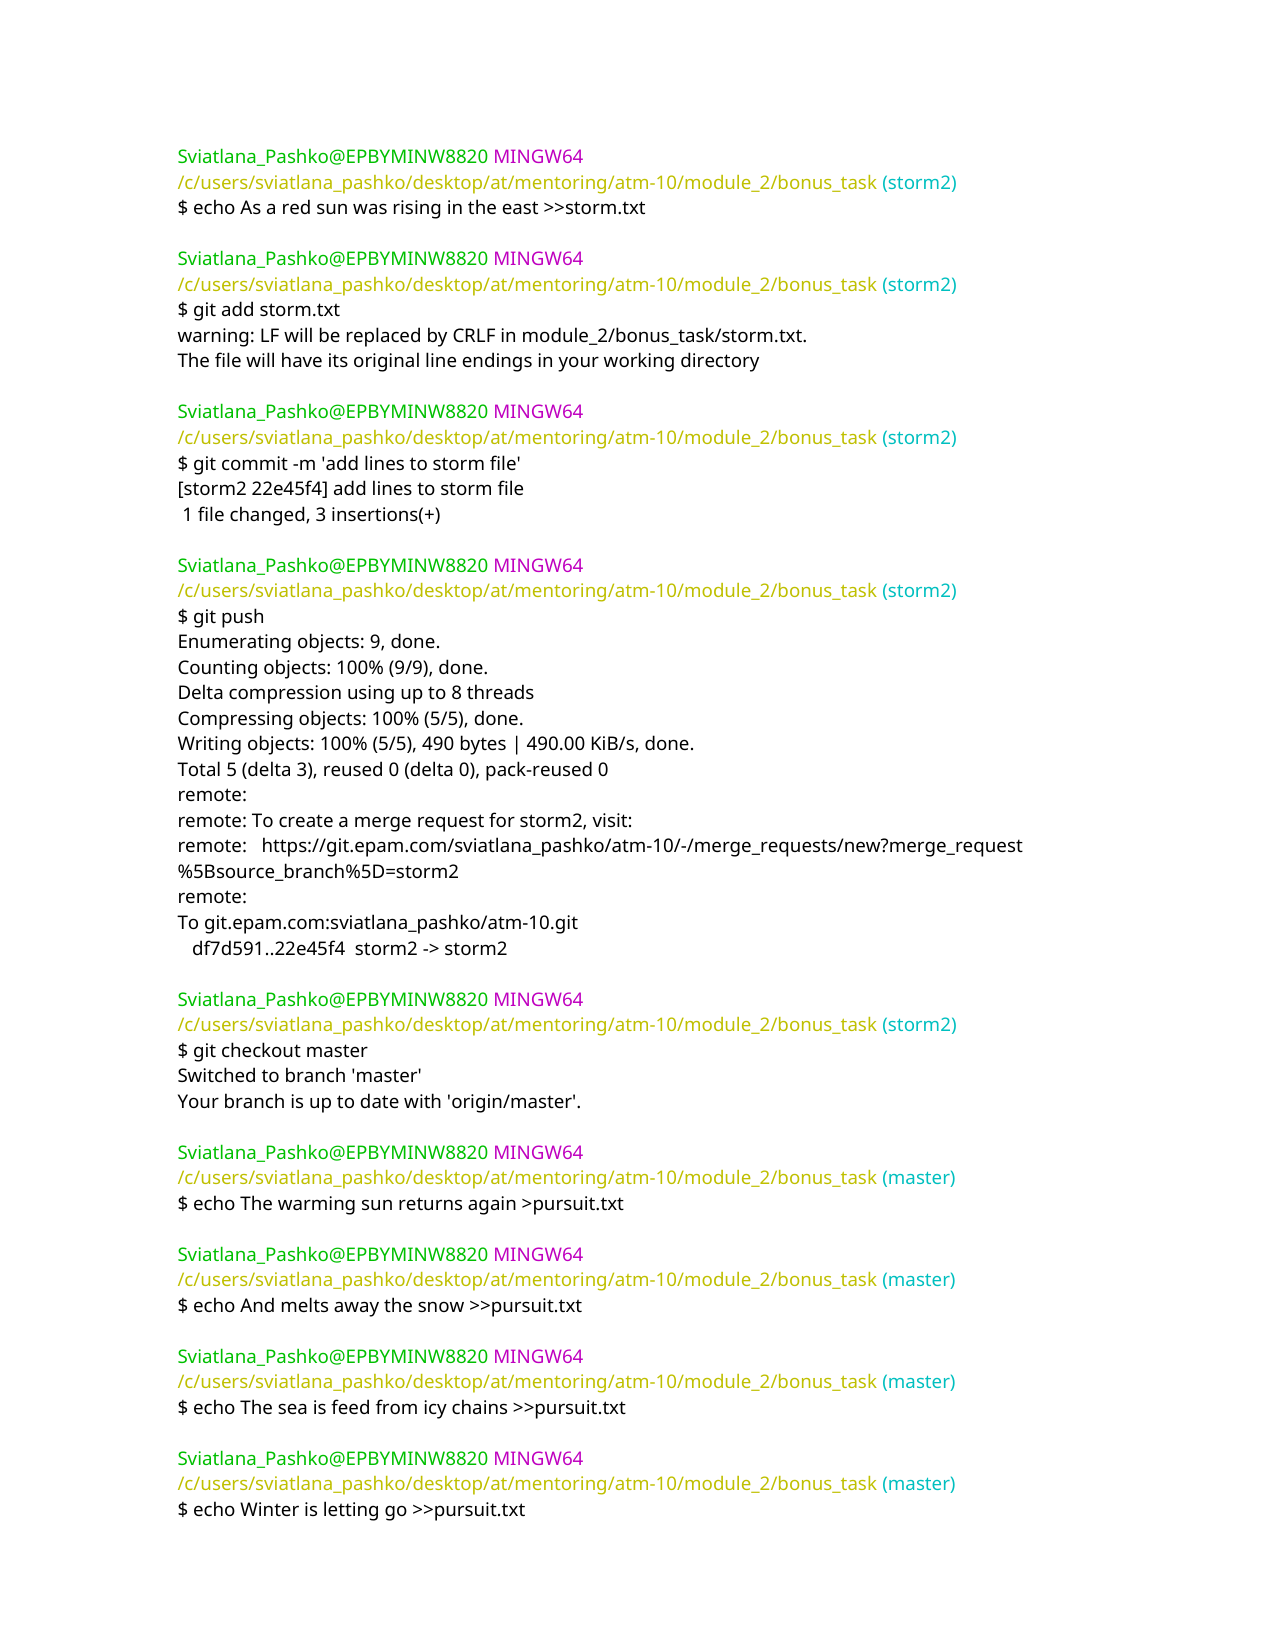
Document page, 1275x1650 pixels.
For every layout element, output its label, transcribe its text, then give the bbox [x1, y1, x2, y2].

text Sviatlana_Pashko@EPBYMINW8820 MINGW64 /c/users/sviatlana_pashko/desktop/at/mentoring/atm-10/module_2/bonus_task (storm2) [177, 399, 1186, 450]
text $ echo As a red sun was rising in the east >>storm.txt [177, 195, 1186, 220]
text Switched to branch 'master' [177, 1062, 1186, 1088]
text [storm2 22e45f4] add lines to storm file [177, 475, 1186, 501]
text remote: [177, 884, 1186, 909]
text warning: LF will be replaced by CRLF in module_2/bonus_task/storm.txt. [177, 322, 1186, 348]
text Sviatlana_Pashko@EPBYMINW8820 MINGW64 /c/users/sviatlana_pashko/desktop/at/mentoring/atm-10/module_2/bonus_task (master) [177, 1343, 1186, 1394]
text $ echo And melts away the snow >>pursuit.txt [177, 1292, 1186, 1318]
text Total 5 (delta 3), reused 0 (delta 0), pack-reused 0 [177, 756, 1186, 782]
text $ git push [177, 603, 1186, 628]
text $ echo The sea is feed from icy chains >>pursuit.txt [177, 1394, 1186, 1420]
text df7d591..22e45f4 storm2 -> storm2 [177, 935, 1186, 960]
text Enumerating objects: 9, done. [177, 628, 1186, 654]
text The file will have its original line endings in your working directory [177, 348, 1186, 373]
text Sviatlana_Pashko@EPBYMINW8820 MINGW64 /c/users/sviatlana_pashko/desktop/at/mentoring/atm-10/module_2/bonus_task (master) [177, 1241, 1186, 1292]
text $ echo The warming sun returns again >pursuit.txt [177, 1190, 1186, 1216]
text remote: To create a merge request for storm2, visit: [177, 807, 1186, 833]
text 1 file changed, 3 insertions(+) [177, 501, 1186, 526]
text Delta compression using up to 8 threads [177, 679, 1186, 705]
text Sviatlana_Pashko@EPBYMINW8820 MINGW64 /c/users/sviatlana_pashko/desktop/at/mentoring/atm-10/module_2/bonus_task (storm2) [177, 246, 1186, 297]
text $ git add storm.txt [177, 297, 1186, 322]
text Sviatlana_Pashko@EPBYMINW8820 MINGW64 /c/users/sviatlana_pashko/desktop/at/mentoring/atm-10/module_2/bonus_task (storm2) [177, 552, 1186, 603]
text Counting objects: 100% (9/9), done. [177, 654, 1186, 679]
text Your branch is up to date with 'origin/master'. [177, 1088, 1186, 1113]
text Writing objects: 100% (5/5), 490 bytes | 490.00 KiB/s, done. [177, 731, 1186, 756]
text To git.epam.com:sviatlana_pashko/atm-10.git [177, 909, 1186, 935]
text $ git commit -m 'add lines to storm file' [177, 450, 1186, 475]
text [177, 1445, 1186, 1496]
text Sviatlana_Pashko@EPBYMINW8820 MINGW64 /c/users/sviatlana_pashko/desktop/at/mentoring/atm-10/module_2/bonus_task (master) [177, 1139, 1186, 1190]
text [177, 144, 1186, 195]
text remote: https://git.epam.com/sviatlana_pashko/atm-10/-/merge_requests/new?merge_request%5Bsource_branch%5D=storm2 [177, 833, 1186, 884]
text remote: [177, 782, 1186, 807]
text $ echo Winter is letting go >>pursuit.txt [177, 1496, 1186, 1522]
text $ git checkout master [177, 1037, 1186, 1062]
text Sviatlana_Pashko@EPBYMINW8820 MINGW64 /c/users/sviatlana_pashko/desktop/at/mentoring/atm-10/module_2/bonus_task (storm2) [177, 986, 1186, 1037]
text Compressing objects: 100% (5/5), done. [177, 705, 1186, 731]
